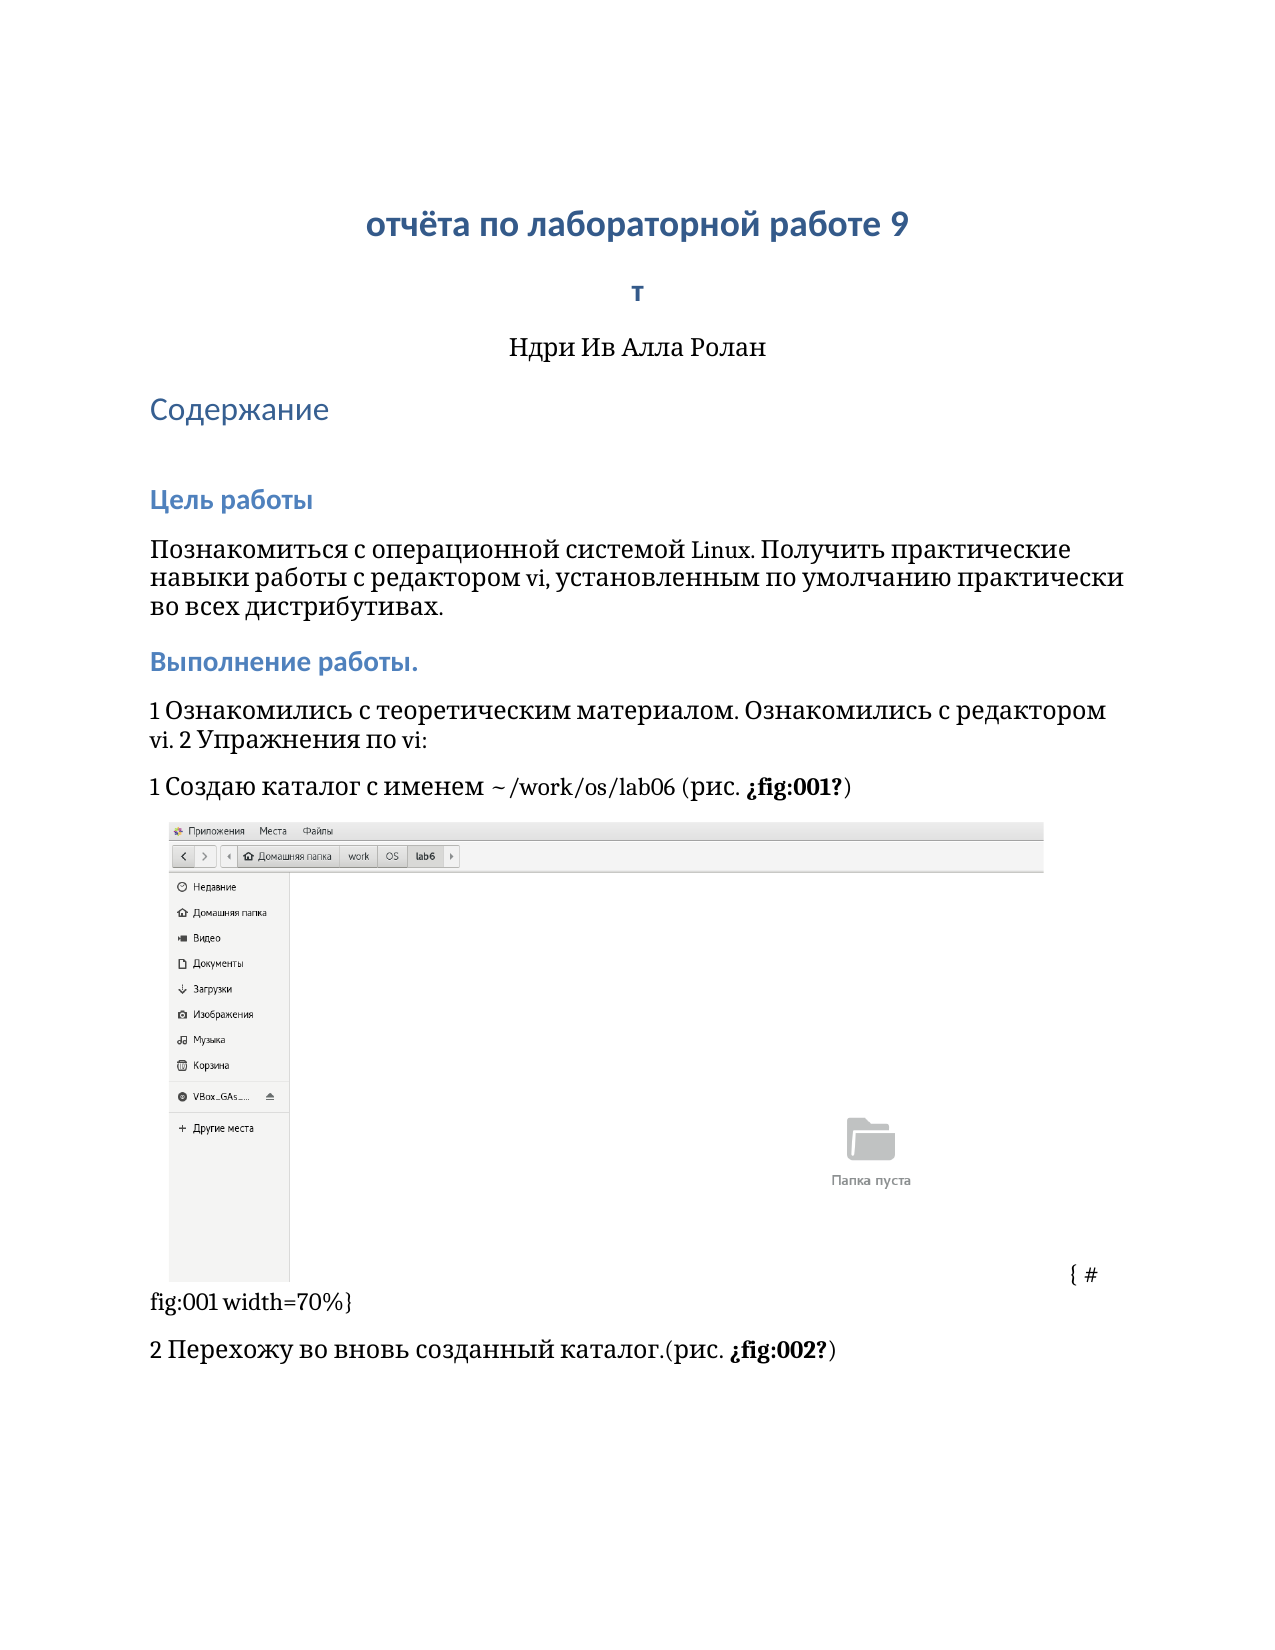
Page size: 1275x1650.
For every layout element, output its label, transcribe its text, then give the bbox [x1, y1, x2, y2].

subtitle т [150, 271, 1125, 309]
text 1 Ознакомились с теоретическим материалом. Ознакомились с редактором vi. 2 Упражнения по vi: [150, 697, 1125, 754]
text Познакомиться с операционной системой Linux. Получить практические навыки работы с редактором vi, установленным по умолчанию практически во всех дистрибутивах. [150, 536, 1125, 622]
subtitle Цель работы [150, 481, 1125, 517]
title отчёта по лабораторной работе 9 [150, 200, 1125, 246]
text 1 Создаю каталог с именем ~/work/os/lab06 (рис. ¿fig:001?) [150, 773, 1125, 802]
picture [168, 820, 1044, 1282]
text Ндри Ив Алла Ролан [150, 334, 1125, 363]
subtitle Выполнение работы. [150, 643, 1125, 678]
text 2 Перехожу во вновь созданный каталог.(рис. ¿fig:002?) [150, 1336, 1125, 1364]
